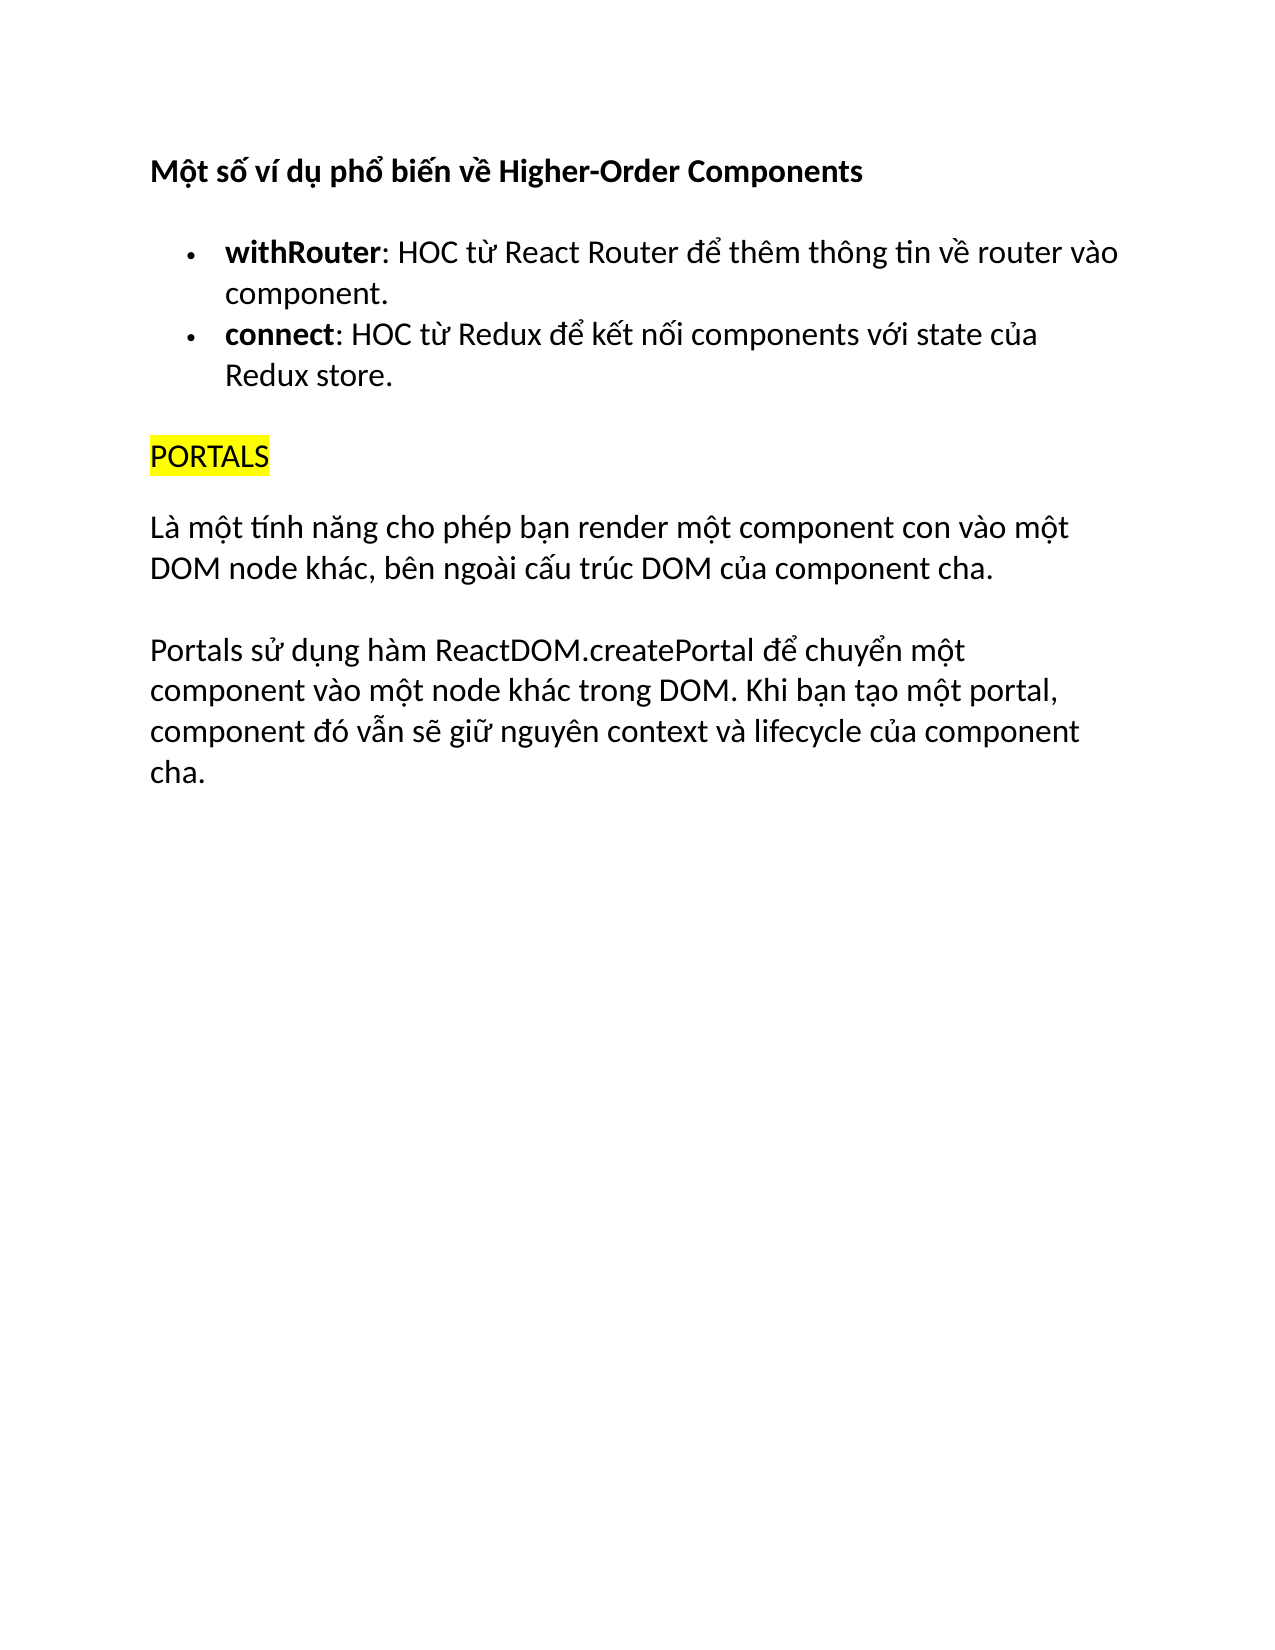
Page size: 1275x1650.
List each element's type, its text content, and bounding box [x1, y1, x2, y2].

text Một số ví dụ phổ biến về Higher-Order Components [150, 150, 1125, 191]
text Portals sử dụng hàm ReactDOM.createPortal để chuyển một component vào một node khác trong DOM. Khi bạn tạo một portal, component đó vẫn sẽ giữ nguyên context và lifecycle của component [150, 628, 1125, 751]
text PORTALS [150, 435, 1125, 506]
list withRouter: HOC từ React Router để thêm thông tin về router vào component. [187, 231, 1125, 313]
text Là một tính năng cho phép bạn render một component con vào một DOM node khác, bên ngoài cấu trúc DOM của component cha. [150, 506, 1125, 588]
text cha. [150, 751, 1125, 791]
list connect: HOC từ Redux để kết nối components với state của Redux store. [187, 313, 1125, 394]
